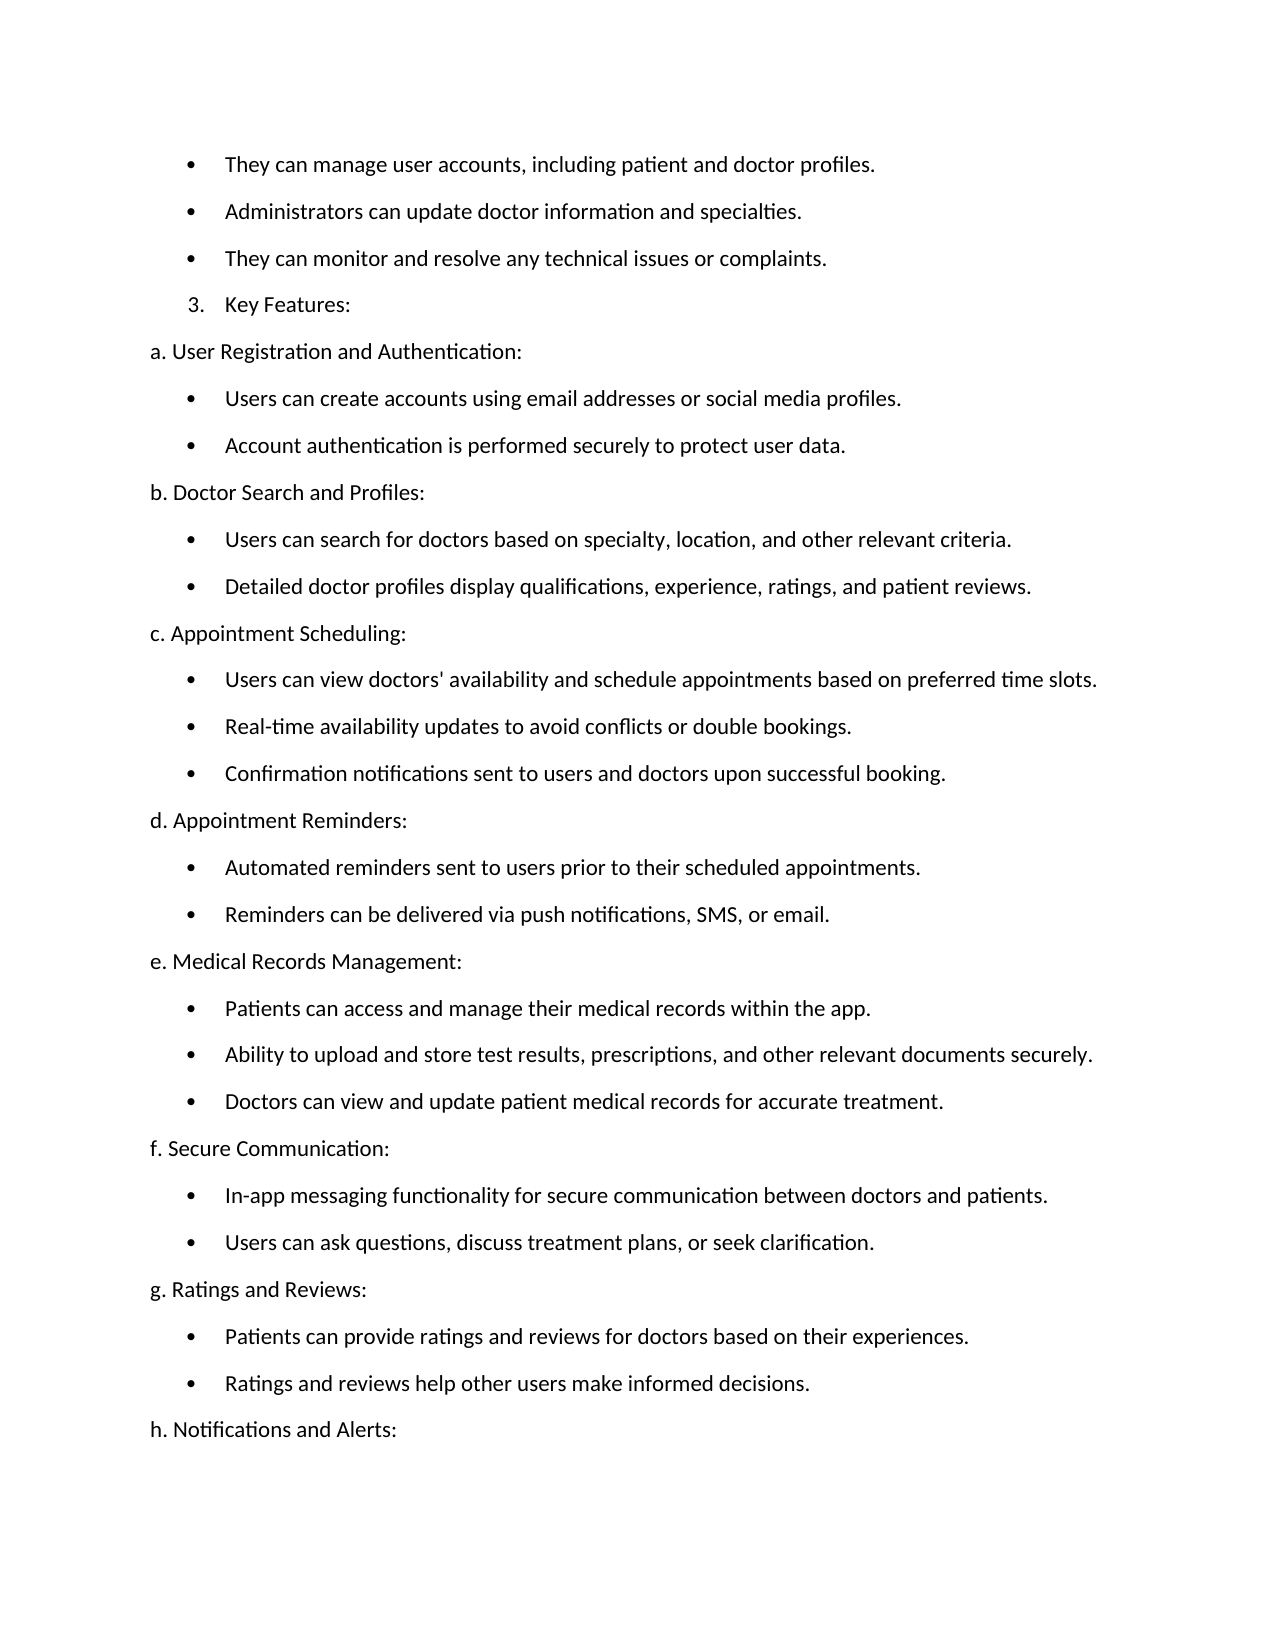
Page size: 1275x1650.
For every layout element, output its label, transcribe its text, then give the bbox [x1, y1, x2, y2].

list Users can create accounts using email addresses or social media profiles. [187, 384, 1125, 412]
list Patients can provide ratings and reviews for doctors based on their experiences. [187, 1322, 1125, 1350]
text h. Notifications and Alerts: [150, 1416, 1125, 1444]
list Administrators can update doctor information and specialties. [187, 197, 1125, 225]
list In-app messaging functionality for secure communication between doctors and patients. [187, 1181, 1125, 1209]
list Users can view doctors' availability and schedule appointments based on preferred time slots. [187, 666, 1125, 694]
list Automated reminders sent to users prior to their scheduled appointments. [187, 853, 1125, 881]
text g. Ratings and Reviews: [150, 1275, 1125, 1303]
text e. Medical Records Management: [150, 947, 1125, 975]
list Users can search for doctors based on specialty, location, and other relevant criteria. [187, 525, 1125, 553]
list They can manage user accounts, including patient and doctor profiles. [187, 150, 1125, 178]
text d. Appointment Reminders: [150, 806, 1125, 834]
list Real-time availability updates to avoid conflicts or double bookings. [187, 712, 1125, 741]
list Key Features: [187, 291, 1125, 319]
list Users can ask questions, discuss treatment plans, or seek clarification. [187, 1228, 1125, 1256]
list Ability to upload and store test results, prescriptions, and other relevant documents securely. [187, 1041, 1125, 1069]
list Reminders can be delivered via push notifications, SMS, or email. [187, 900, 1125, 928]
list Confirmation notifications sent to users and doctors upon successful booking. [187, 759, 1125, 787]
list Doctors can view and update patient medical records for accurate treatment. [187, 1087, 1125, 1116]
list Ratings and reviews help other users make informed decisions. [187, 1369, 1125, 1397]
list Detailed doctor profiles display qualifications, experience, ratings, and patient reviews. [187, 572, 1125, 600]
text c. Appointment Scheduling: [150, 619, 1125, 647]
list Patients can access and manage their medical records within the app. [187, 994, 1125, 1022]
list Account authentication is performed securely to protect user data. [187, 431, 1125, 459]
text a. User Registration and Authentication: [150, 337, 1125, 366]
list They can monitor and resolve any technical issues or complaints. [187, 244, 1125, 272]
text b. Doctor Search and Profiles: [150, 478, 1125, 506]
text f. Secure Communication: [150, 1134, 1125, 1162]
